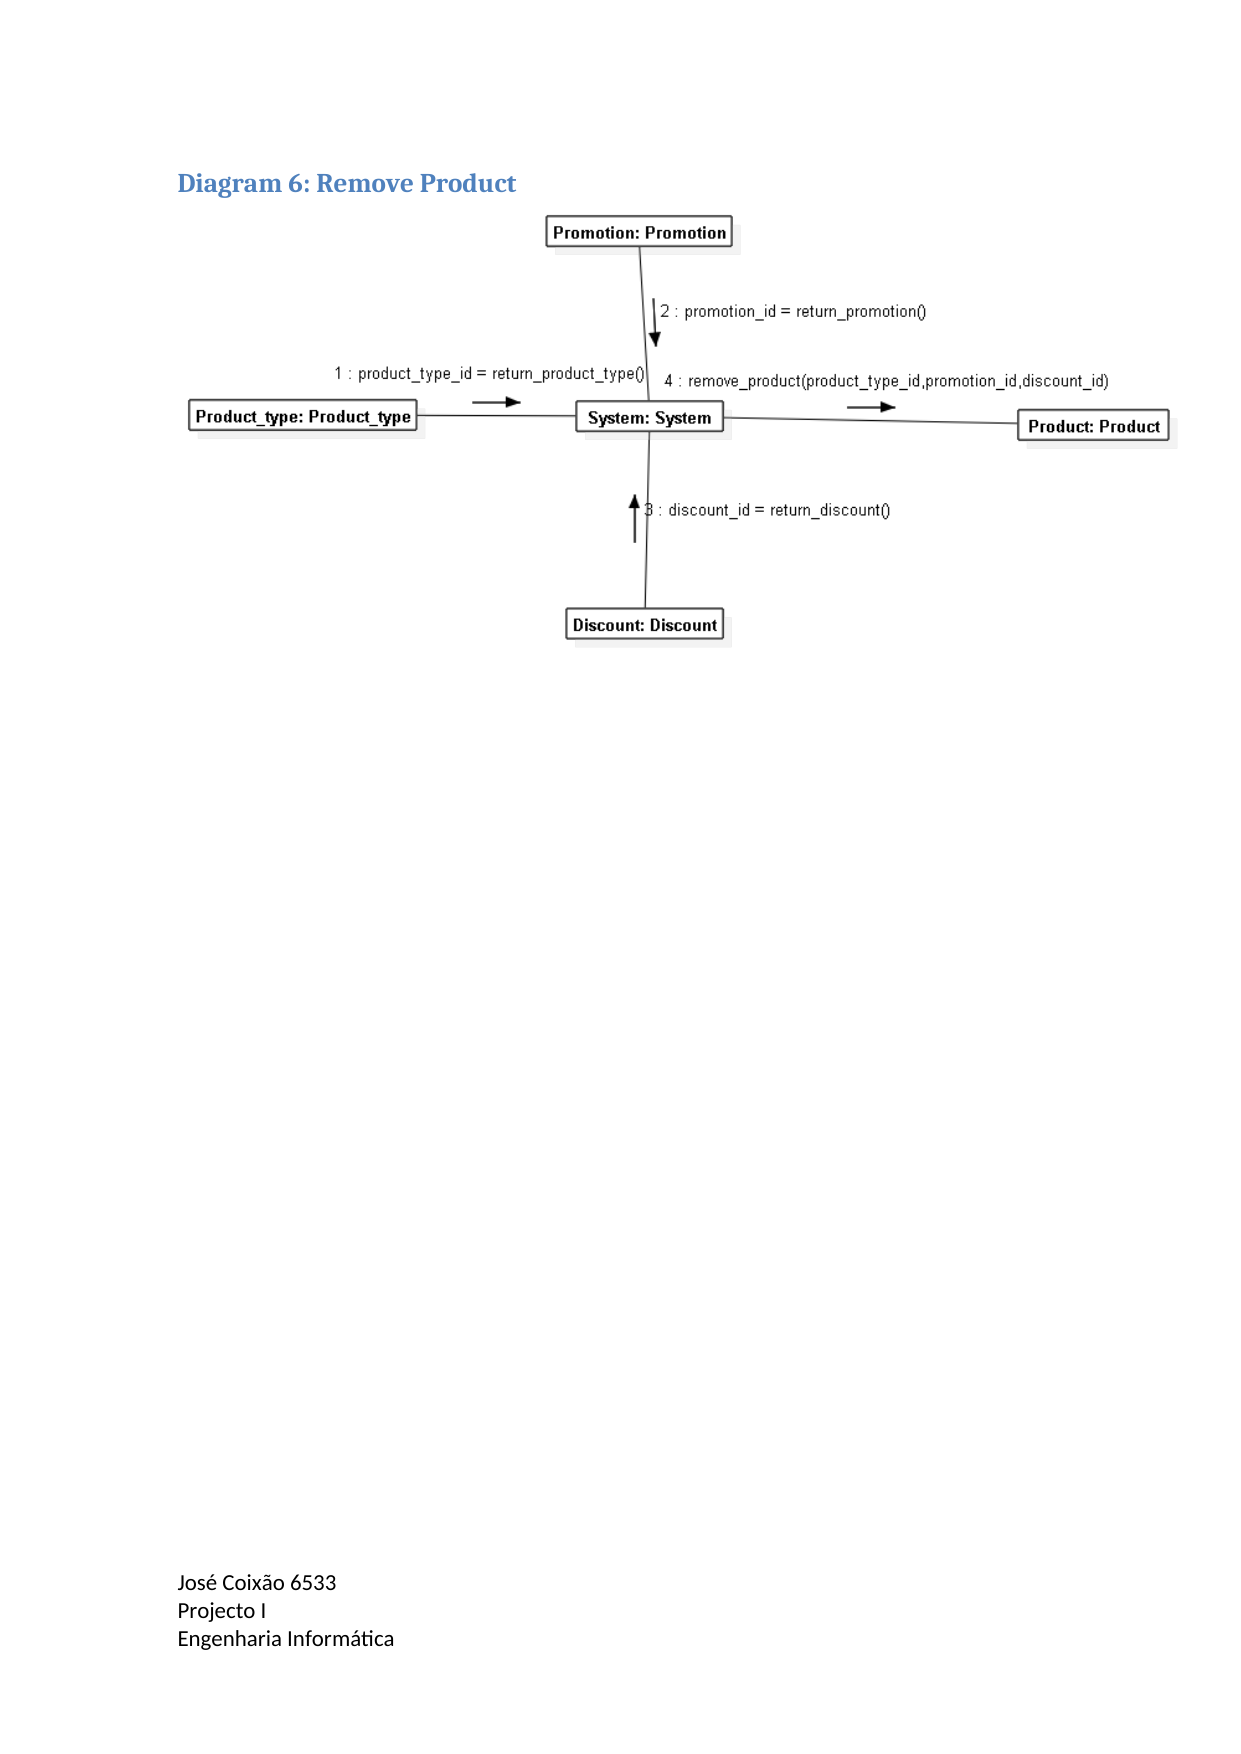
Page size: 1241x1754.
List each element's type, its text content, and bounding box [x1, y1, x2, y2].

subtitle Diagram 6: Remove Product [177, 168, 1063, 199]
picture [177, 204, 1180, 651]
